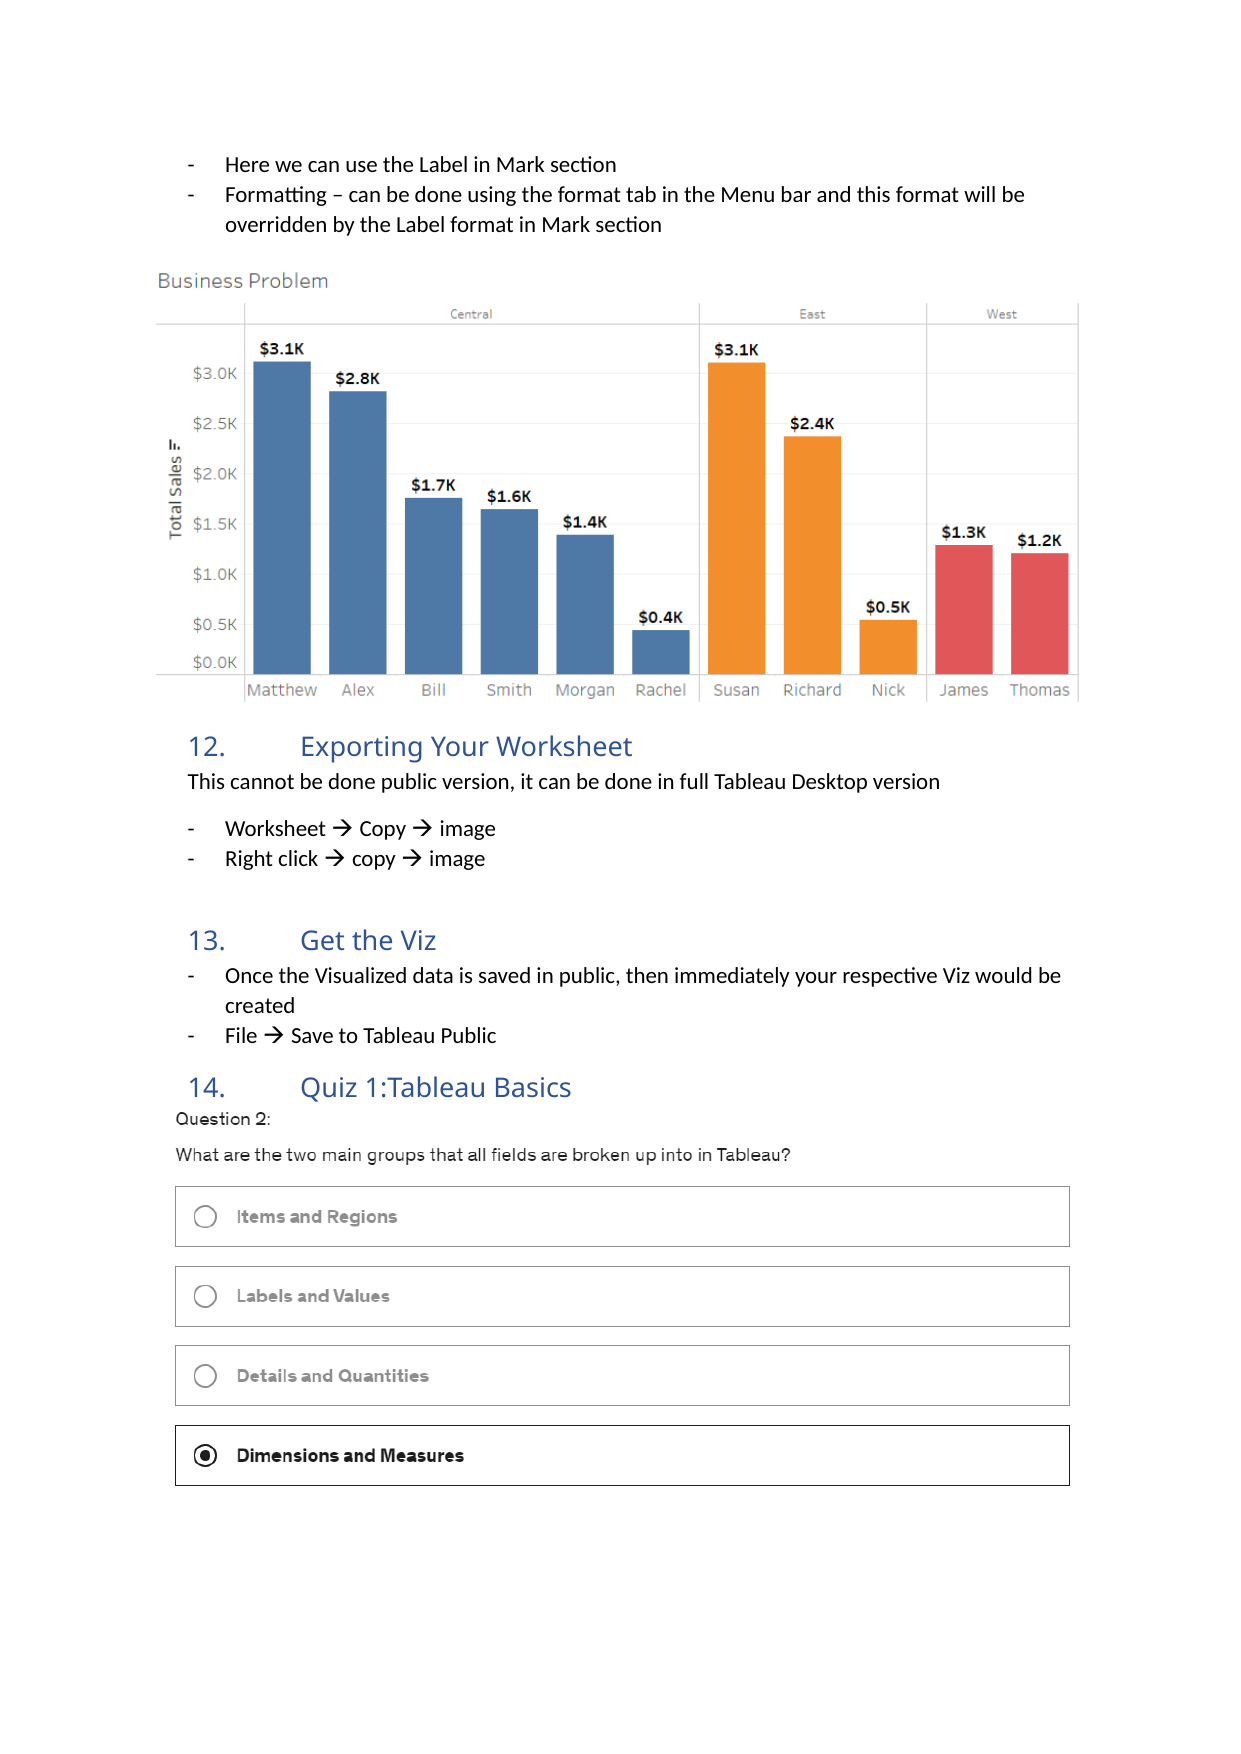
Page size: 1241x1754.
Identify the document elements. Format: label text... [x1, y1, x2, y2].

list File Save to Tableau Public [187, 1021, 1090, 1049]
list Formatting – can be done using the format tab in the Menu bar and this format will be overridden by the Label format in Mark section [187, 180, 1090, 238]
picture [150, 257, 1091, 709]
text This cannot be done public version, it can be done in full Tableau Desktop version [187, 767, 1090, 795]
list Here we can use the Label in Mark section [187, 150, 1090, 178]
picture [150, 1108, 1091, 1493]
list Right click copy image [187, 844, 1090, 872]
subtitle Quiz 1:Tableau Basics [187, 1068, 1090, 1105]
subtitle Exporting Your Worksheet [187, 727, 1090, 764]
list Once the Visualized data is saved in public, then immediately your respective Viz would be created [187, 961, 1090, 1019]
subtitle Get the Viz [187, 921, 1090, 958]
list Worksheet Copy image [187, 814, 1090, 842]
